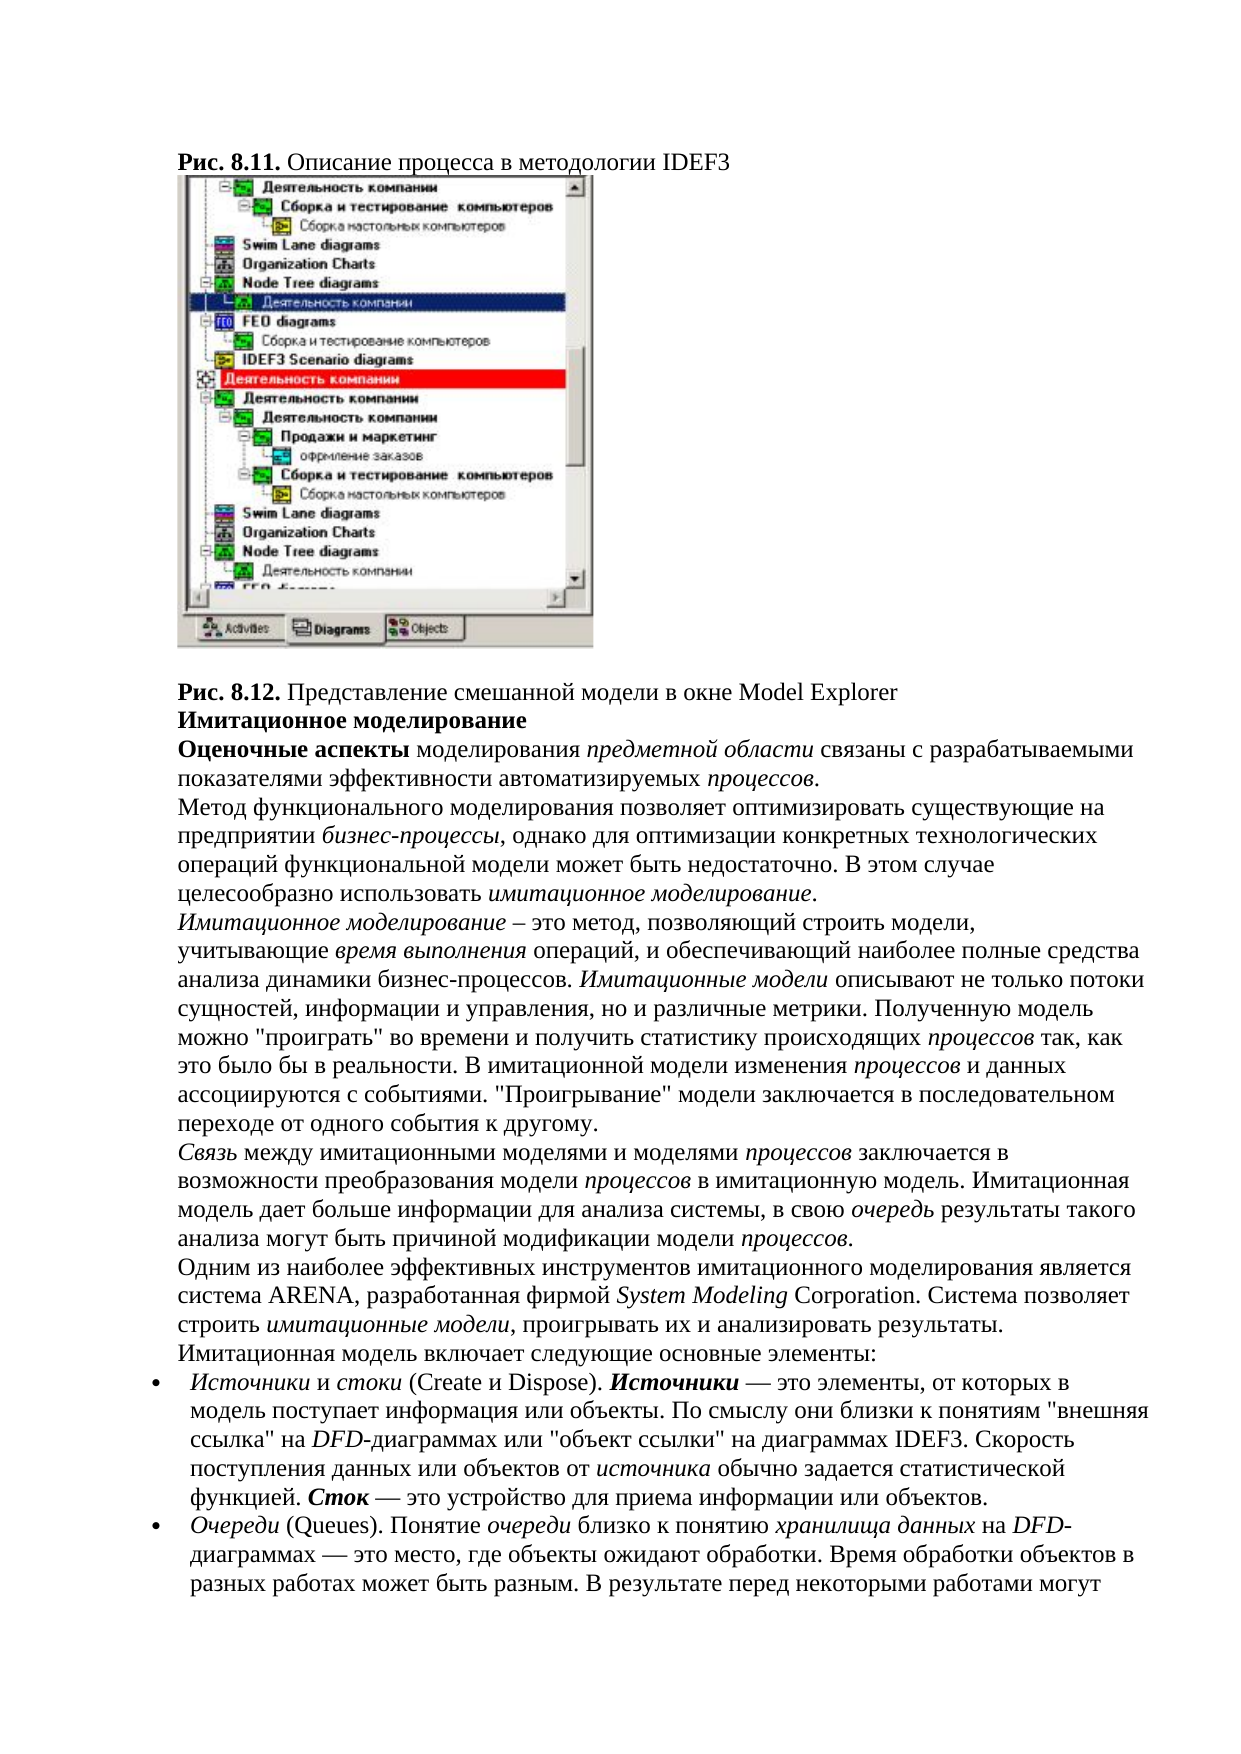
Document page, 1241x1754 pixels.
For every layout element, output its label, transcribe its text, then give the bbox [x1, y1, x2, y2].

text Метод функционального моделирования позволяет оптимизировать существующие на предприятии бизнес-процессы, однако для оптимизации конкретных технологических операций функциональной модели может быть недостаточно. В этом случае целесообразно использовать имитационное моделирование. [177, 792, 1152, 907]
text Рис. 8.12. Представление смешанной модели в окне Model Explorer [177, 648, 1152, 706]
text Оценочные аспекты моделирования предметной области связаны с разрабатываемыми показателями эффективности автоматизируемых процессов. [177, 734, 1152, 792]
text Одним из наиболее эффективных инструментов имитационного моделирования является система ARENA, разработанная фирмой System Modeling Corporation. Система позволяет строить имитационные модели, проигрывать их и анализировать результаты. [177, 1252, 1152, 1338]
subtitle Имитационное моделирование [177, 706, 1152, 734]
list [152, 1511, 1152, 1597]
text Имитационное моделирование – это метод, позволяющий строить модели, учитывающие время выполнения операций, и обеспечивающий наиболее полные средства анализа динамики бизнес-процессов. Имитационные модели описывают не только потоки сущностей, информации и управления, но и различные метрики. Полученную модель можно "проиграть" во времени и получить статистику происходящих процессов так, как это было бы в реальности. В имитационной модели изменения процессов и данных ассоциируются с событиями. "Проигрывание" модели заключается в последовательном переходе от одного события к другому. [177, 907, 1152, 1137]
list Источники и стоки (Create и Dispose). Источники — это элементы, от которых в модель поступает информация или объекты. По смыслу они близки к понятиям "внешняя ссылка" на DFD-диаграммах или "объект ссылки" на диаграммах IDEF3. Скорость поступления данных или объектов от источника обычно задается статистической функцией. Сток — это устройство для приема информации или объектов. [152, 1367, 1152, 1511]
text Связь между имитационными моделями и моделями процессов заключается в возможности преобразования модели процессов в имитационную модель. Имитационная модель дает больше информации для анализа системы, в свою очередь результаты такого анализа могут быть причиной модификации модели процессов. [177, 1137, 1152, 1252]
text Рис. 8.11. Описание процесса в методологии IDEF3 [177, 118, 1152, 176]
picture [177, 175, 594, 649]
text Имитационная модель включает следующие основные элементы: [177, 1338, 1152, 1367]
